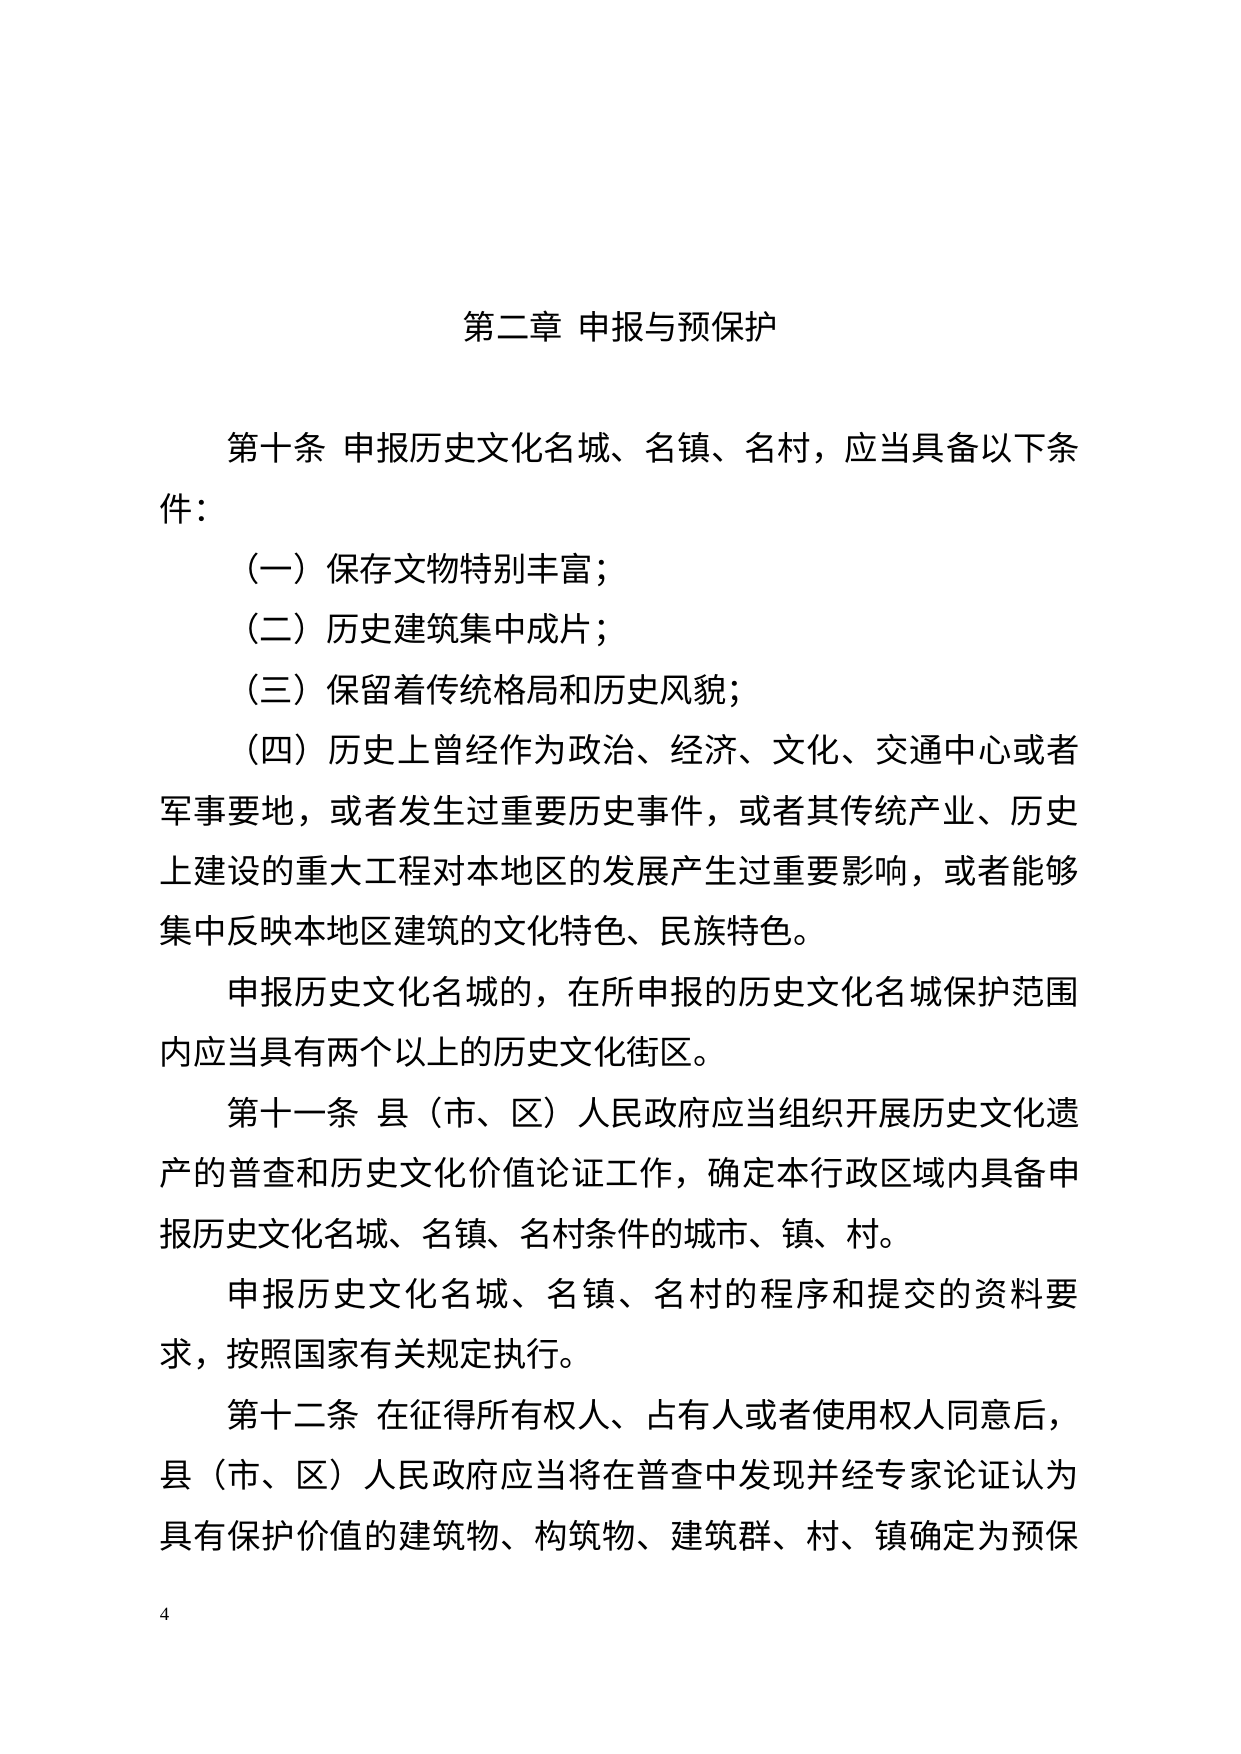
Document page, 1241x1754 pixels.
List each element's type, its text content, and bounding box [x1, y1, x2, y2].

text （一）保存文物特别丰富； [159, 531, 1081, 591]
text 申报历史文化名城、名镇、名村的程序和提交的资料要求，按照国家有关规定执行。 [159, 1256, 1081, 1376]
text 第十条 申报历史文化名城、名镇、名村，应当具备以下条件： [159, 410, 1081, 531]
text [159, 1376, 1081, 1558]
text （四）历史上曾经作为政治、经济、文化、交通中心或者军事要地，或者发生过重要历史事件，或者其传统产业、历史上建设的重大工程对本地区的发展产生过重要影响，或者能够集中反映本地区建筑的文化特色、民族特色。 [159, 712, 1081, 953]
text 第二章 申报与预保护 [159, 289, 1081, 349]
text （三）保留着传统格局和历史风貌； [159, 651, 1081, 712]
text 第十一条 县（市、区）人民政府应当组织开展历史文化遗产的普查和历史文化价值论证工作，确定本行政区域内具备申报历史文化名城、名镇、名村条件的城市、镇、村。 [159, 1074, 1081, 1256]
text 申报历史文化名城的，在所申报的历史文化名城保护范围内应当具有两个以上的历史文化街区。 [159, 953, 1081, 1074]
text （二）历史建筑集中成片； [159, 591, 1081, 651]
